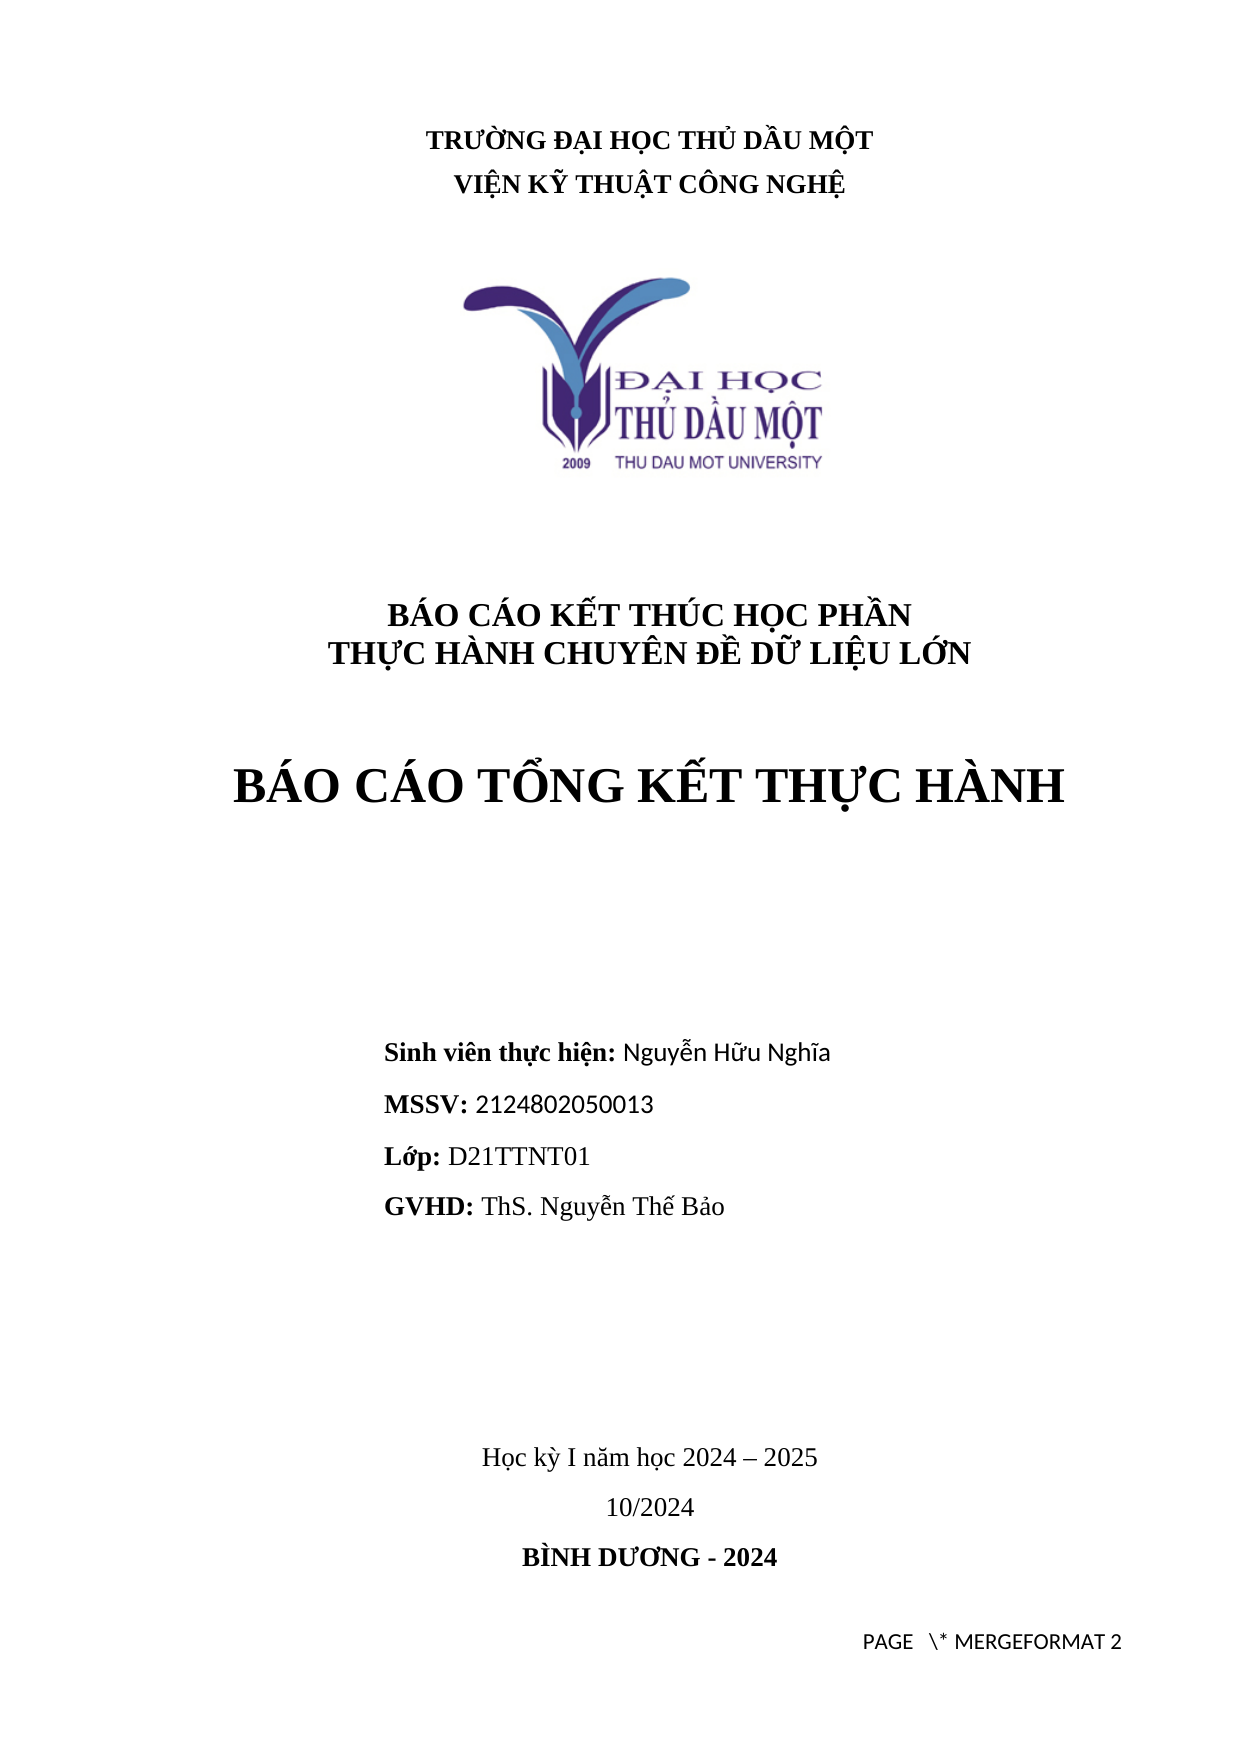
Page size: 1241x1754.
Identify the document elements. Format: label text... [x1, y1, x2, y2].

text Lớp: D21TTNT01 [384, 1139, 1122, 1171]
text TRƯỜNG ĐẠI HỌC THỦ DẦU MỘT [177, 124, 1122, 156]
text VIỆN KỸ THUẬT CÔNG NGHỆ [177, 168, 1122, 199]
text MSSV: 2124802050013 [384, 1087, 1122, 1120]
text BÌNH DƯƠNG - 2024 [177, 1541, 1122, 1572]
text BÁO CÁO TỔNG KẾT THỰC HÀNH [177, 756, 1122, 813]
text BÁO CÁO KẾT THÚC HỌC PHẦN THỰC HÀNH CHUYÊN ĐỀ DỮ LIỆU LỚN [177, 595, 1122, 672]
text 10/2024 [177, 1491, 1122, 1522]
picture [460, 268, 840, 506]
text Học kỳ I năm học 2024 – 2025 [177, 1441, 1122, 1472]
text Sinh viên thực hiện: Nguyễn Hữu Nghĩa [384, 1035, 1122, 1068]
text GVHD: ThS. Nguyễn Thế Bảo [384, 1190, 1122, 1221]
